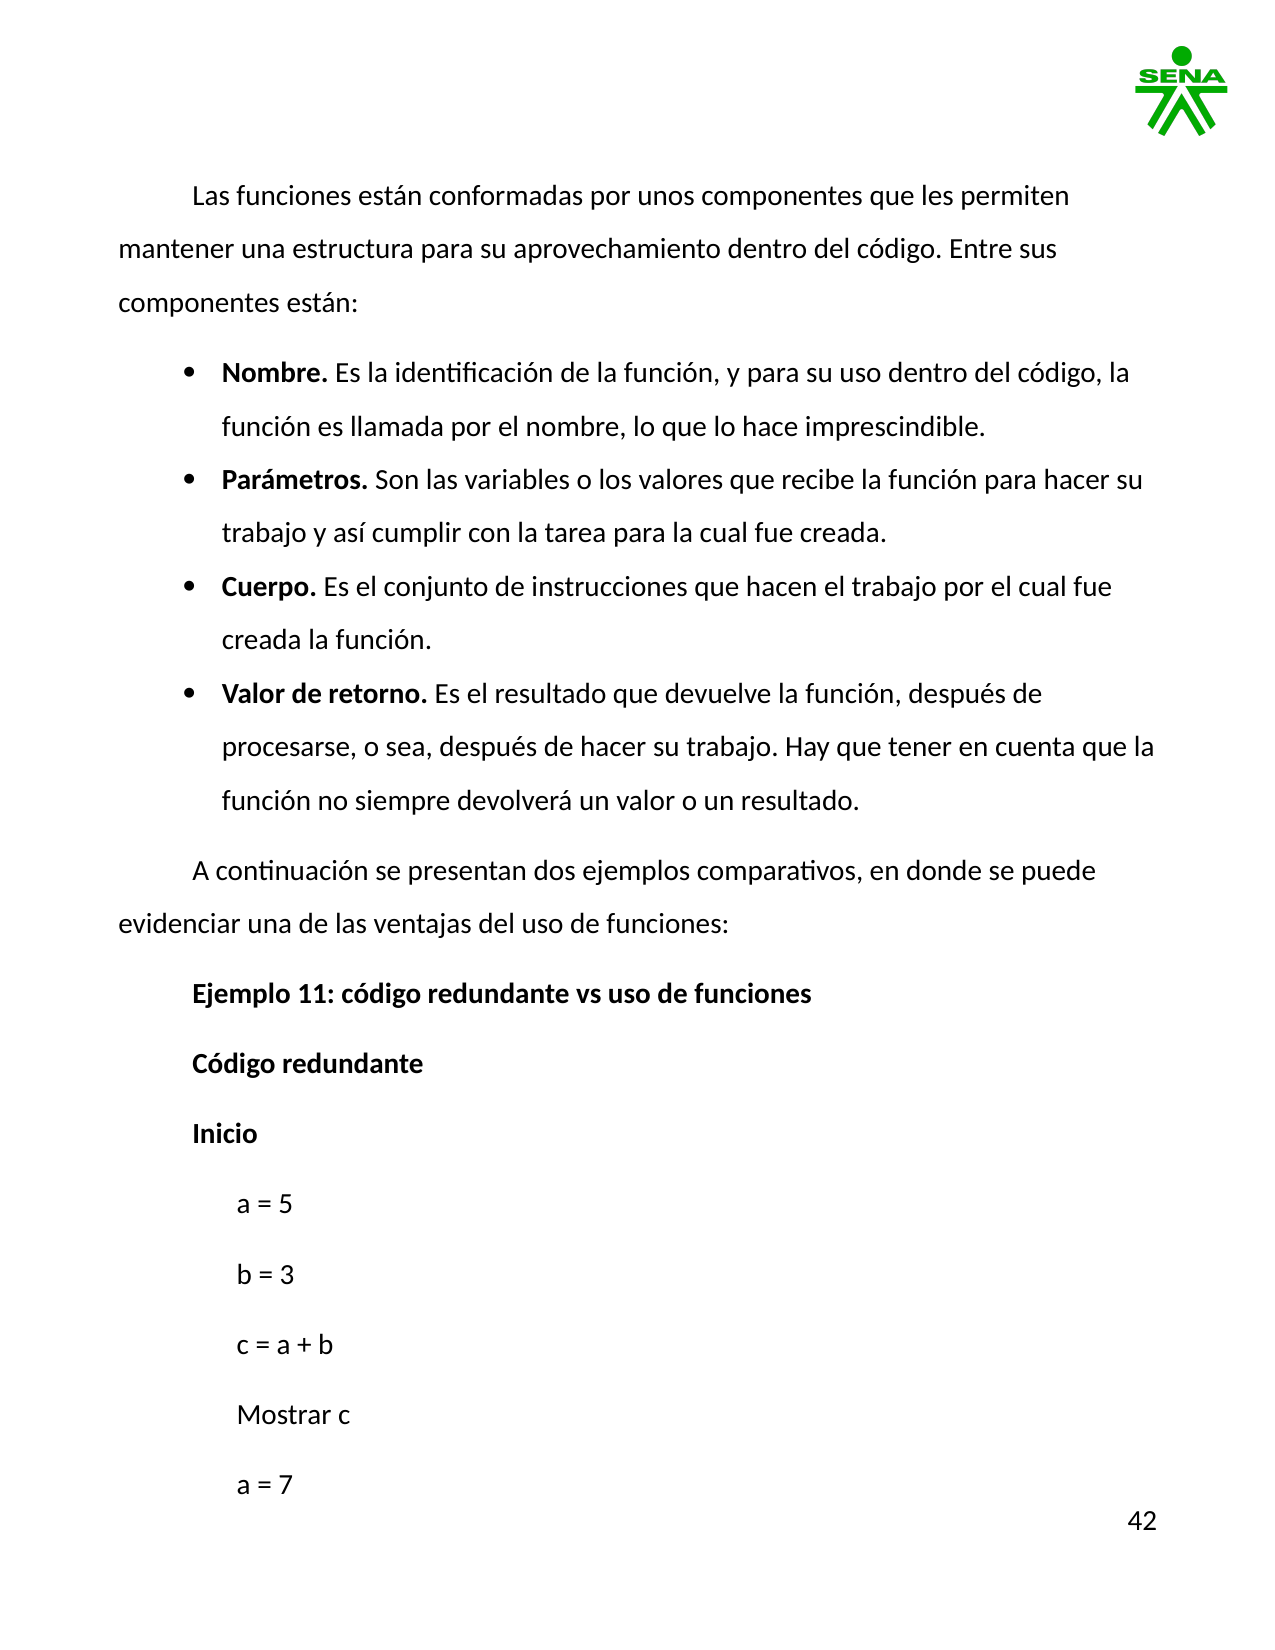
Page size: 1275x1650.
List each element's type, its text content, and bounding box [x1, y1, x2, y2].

list Nombre. Es la identificación de la función, y para su uso dentro del código, la función es llamada por el nombre, lo que lo hace imprescindible. [184, 354, 1157, 443]
text a = 7 [162, 1466, 1157, 1502]
text c = a + b [162, 1326, 1157, 1361]
list Parámetros. Son las variables o los valores que recibe la función para hacer su trabajo y así cumplir con la tarea para la cual fue creada. [184, 461, 1157, 550]
text Inicio [118, 1116, 1157, 1151]
text b = 3 [162, 1256, 1157, 1291]
picture [1135, 46, 1228, 136]
text A continuación se presentan dos ejemplos comparativos, en donde se puede evidenciar una de las ventajas del uso de funciones: [118, 852, 1157, 941]
text a = 5 [162, 1186, 1157, 1221]
text Ejemplo 11: código redundante vs uso de funciones [118, 975, 1157, 1011]
text Las funciones están conformadas por unos componentes que les permiten mantener una estructura para su aprovechamiento dentro del código. Entre sus componentes están: [118, 177, 1157, 320]
list Cuerpo. Es el conjunto de instrucciones que hacen el trabajo por el cual fue creada la función. [184, 568, 1157, 657]
text Código redundante [118, 1045, 1157, 1081]
text Mostrar c [162, 1396, 1157, 1432]
list Valor de retorno. Es el resultado que devuelve la función, después de procesarse, o sea, después de hacer su trabajo. Hay que tener en cuenta que la función no siempre devolverá un valor o un resultado. [184, 675, 1157, 817]
